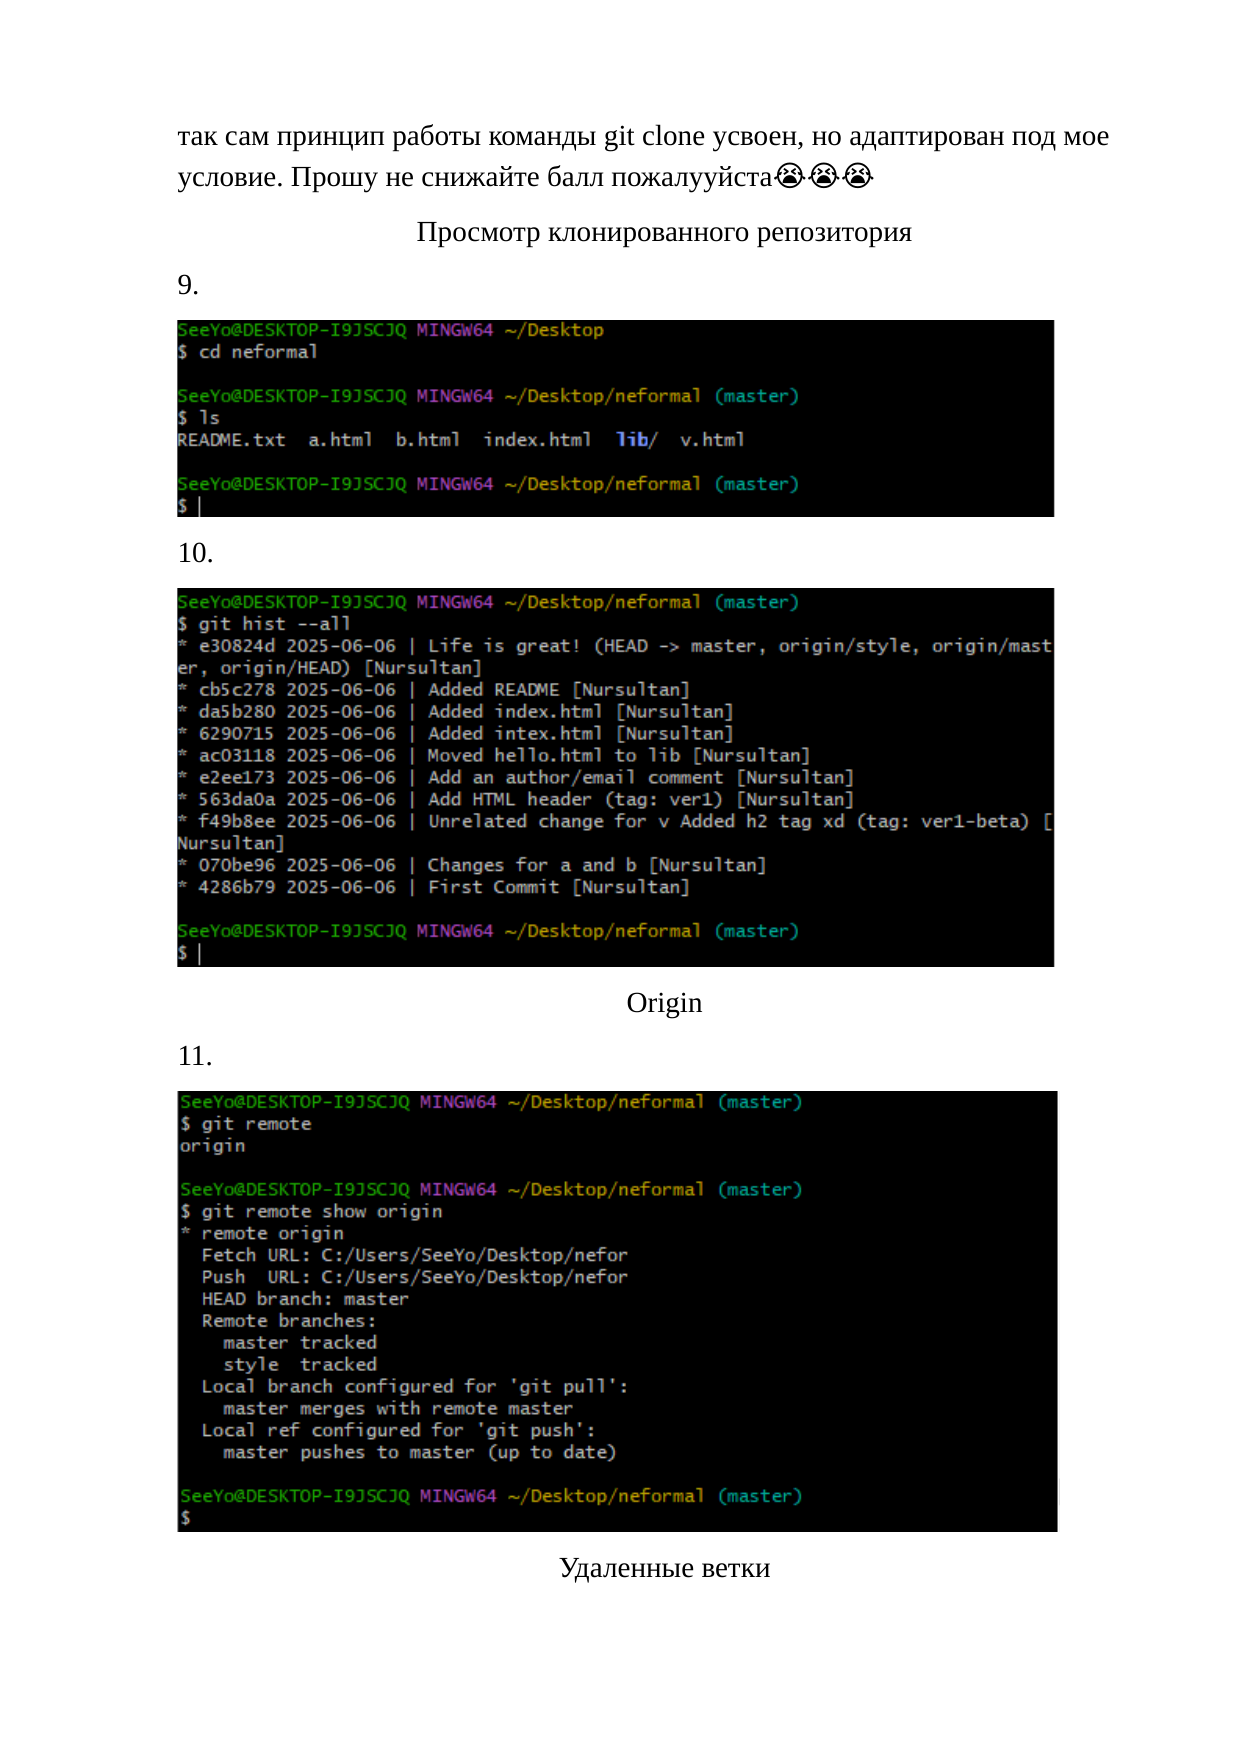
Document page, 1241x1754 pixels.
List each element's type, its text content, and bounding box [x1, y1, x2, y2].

picture [177, 320, 1056, 517]
text 10. [177, 536, 1152, 569]
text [177, 118, 1152, 194]
text Удаленные ветки [177, 1551, 1152, 1584]
picture [177, 588, 1056, 967]
text 11. [177, 1038, 1152, 1072]
text Просмотр клонированного репозитория [177, 214, 1152, 248]
picture [177, 1091, 1060, 1532]
text Origin [177, 986, 1152, 1019]
text 9. [177, 267, 1152, 301]
